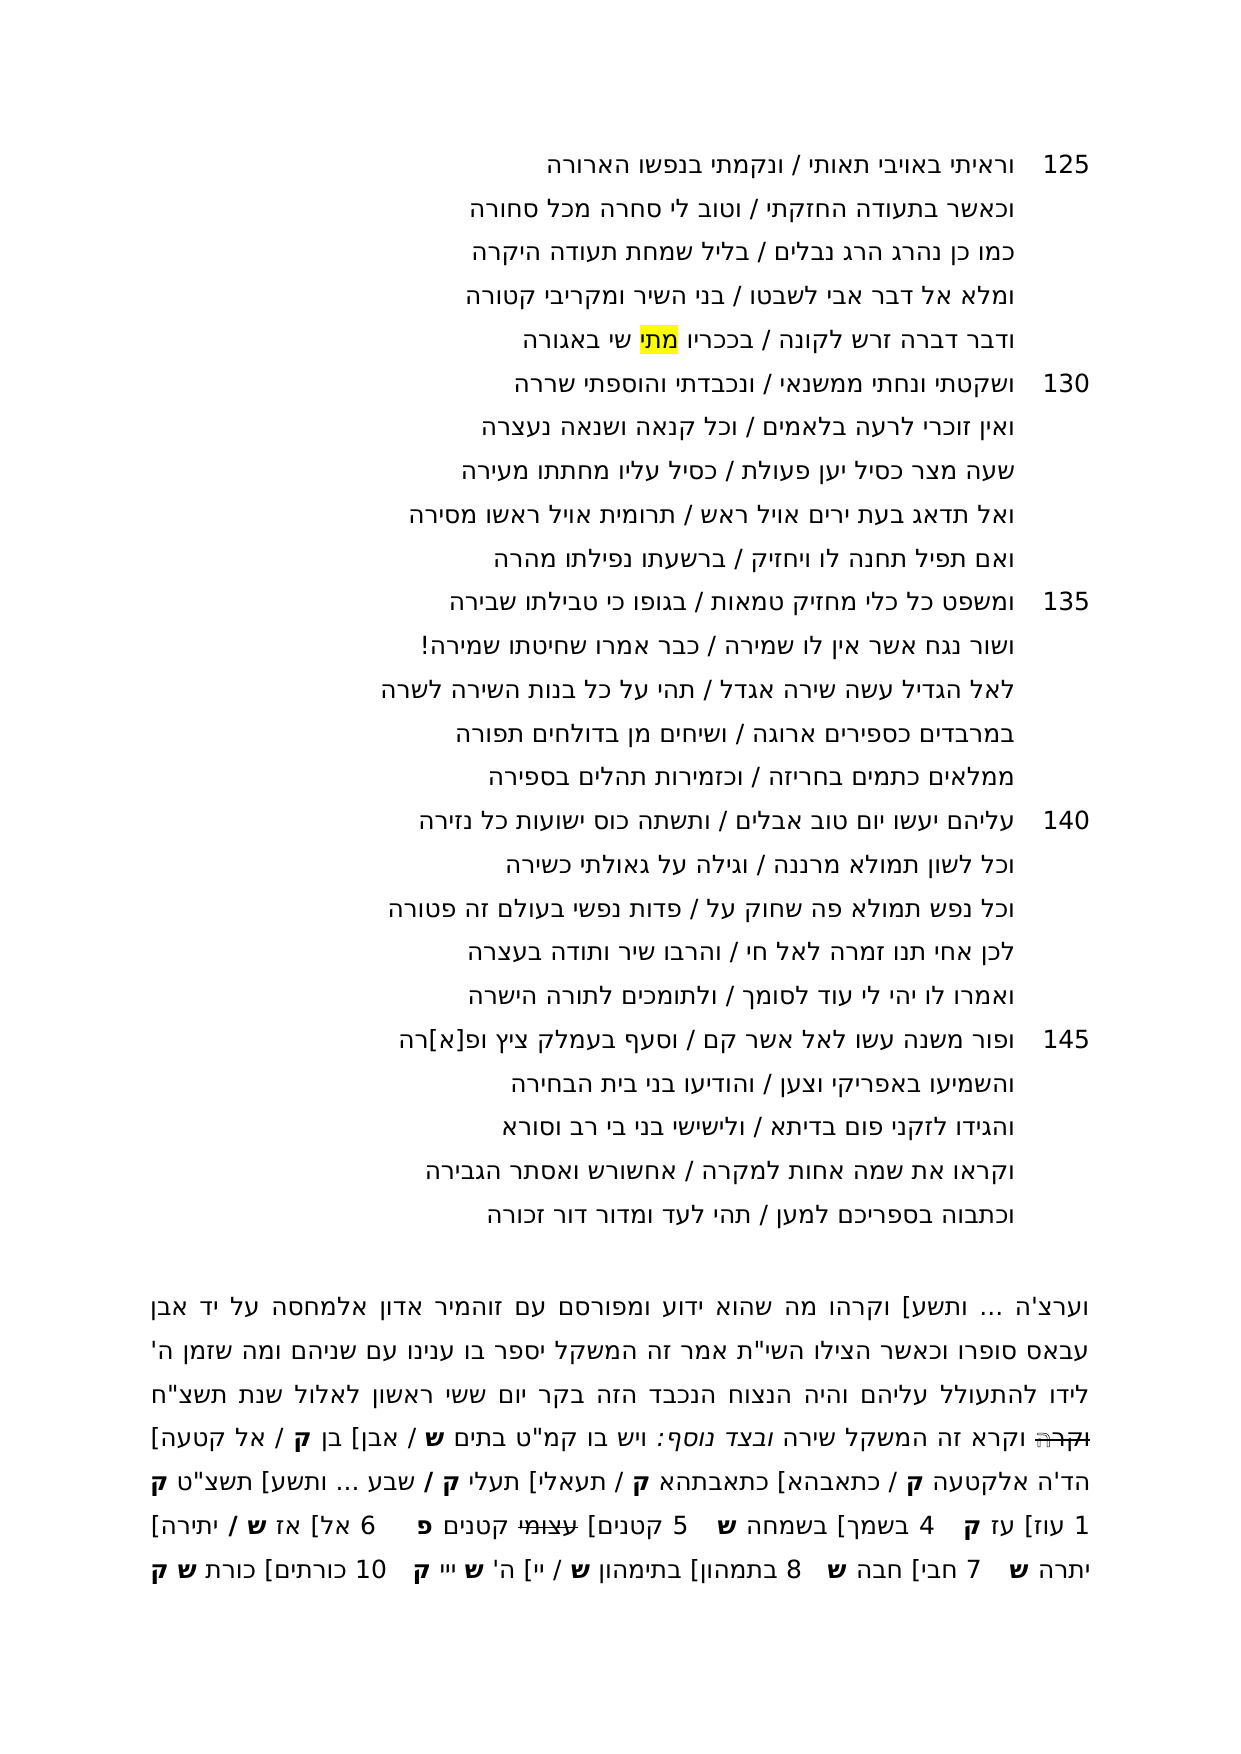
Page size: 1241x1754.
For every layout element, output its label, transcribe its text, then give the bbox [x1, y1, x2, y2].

text ומלא אל דבר אבי לשבטו / בני השיר ומקריבי קטורה [150, 281, 1090, 310]
text לכן אחי תנו זמרה לאל חי / והרבו שיר ותודה בעצרה [150, 937, 1090, 967]
text 130 ושקטתי ונחתי ממשנאי / ונכבדתי והוספתי שררה [150, 369, 1090, 398]
text ואין זוכרי לרעה בלאמים / וכל קנאה ושנאה נעצרה [150, 412, 1090, 442]
text וכל נפש תמולא פה שחוק על / פדות נפשי בעולם זה פטורה [150, 894, 1090, 923]
text ואל תדאג בעת ירים אויל ראש / תרומית אויל ראשו מסירה [150, 500, 1090, 529]
text והשמיעו באפריקי וצען / והודיעו בני בית הבחירה [150, 1069, 1090, 1098]
text כמו כן נהרג הרג נבלים / בליל שמחת תעודה היקרה [150, 237, 1090, 267]
text ודבר דברה זרש לקונה / בככריו מתי שי באגורה [678, 325, 1090, 354]
text במרבדים כספירים ארוגה / ושיחים מן בדולחים תפורה [150, 719, 1090, 748]
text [150, 1292, 1090, 1584]
text וכל לשון תמולא מרננה / וגילה על גאולתי כשירה [150, 850, 1090, 879]
text שעה מצר כסיל יען פעולת / כסיל עליו מחתתו מעירה [150, 456, 1090, 485]
text וכתבוה בספריכם למען / תהי לעד ומדור דור זכורה [150, 1200, 1090, 1229]
text 145 ופור משנה עשו לאל אשר קם / וסעף בעמלק ציץ ופ[א]רה [150, 1025, 1090, 1054]
text ואמרו לו יהי לי עוד לסומך / ולתומכים לתורה הישרה [150, 981, 1090, 1010]
text 135 ומשפט כל כלי מחזיק טמאות / בגופו כי טבילתו שבירה [150, 587, 1090, 617]
text ודבר דברה זרש לקונה / בככריו מתי שי באגורה [150, 325, 640, 354]
text ושור נגח אשר אין לו שמירה / כבר אמרו שחיטתו שמירה! [150, 631, 1090, 660]
text 125 וראיתי באויבי תאותי / ונקמתי בנפשו הארורה [150, 150, 1090, 179]
text 140 עליהם יעשו יום טוב אבלים / ותשתה כוס ישועות כל נזירה [150, 806, 1090, 835]
text וקראו את שמה אחות למקרה / אחשורש ואסתר הגבירה [150, 1156, 1090, 1185]
text ואם תפיל תחנה לו ויחזיק / ברשעתו נפילתו מהרה [150, 544, 1090, 573]
text לאל הגדיל עשה שירה אגדל / תהי על כל בנות השירה לשרה [150, 675, 1090, 704]
text וכאשר בתעודה החזקתי / וטוב לי סחרה מכל סחורה [150, 194, 1090, 223]
text והגידו לזקני פום בדיתא / ולישישי בני בי רב וסורא [150, 1112, 1090, 1142]
text ממלאים כתמים בחריזה / וכזמירות תהלים בספירה [150, 762, 1090, 792]
